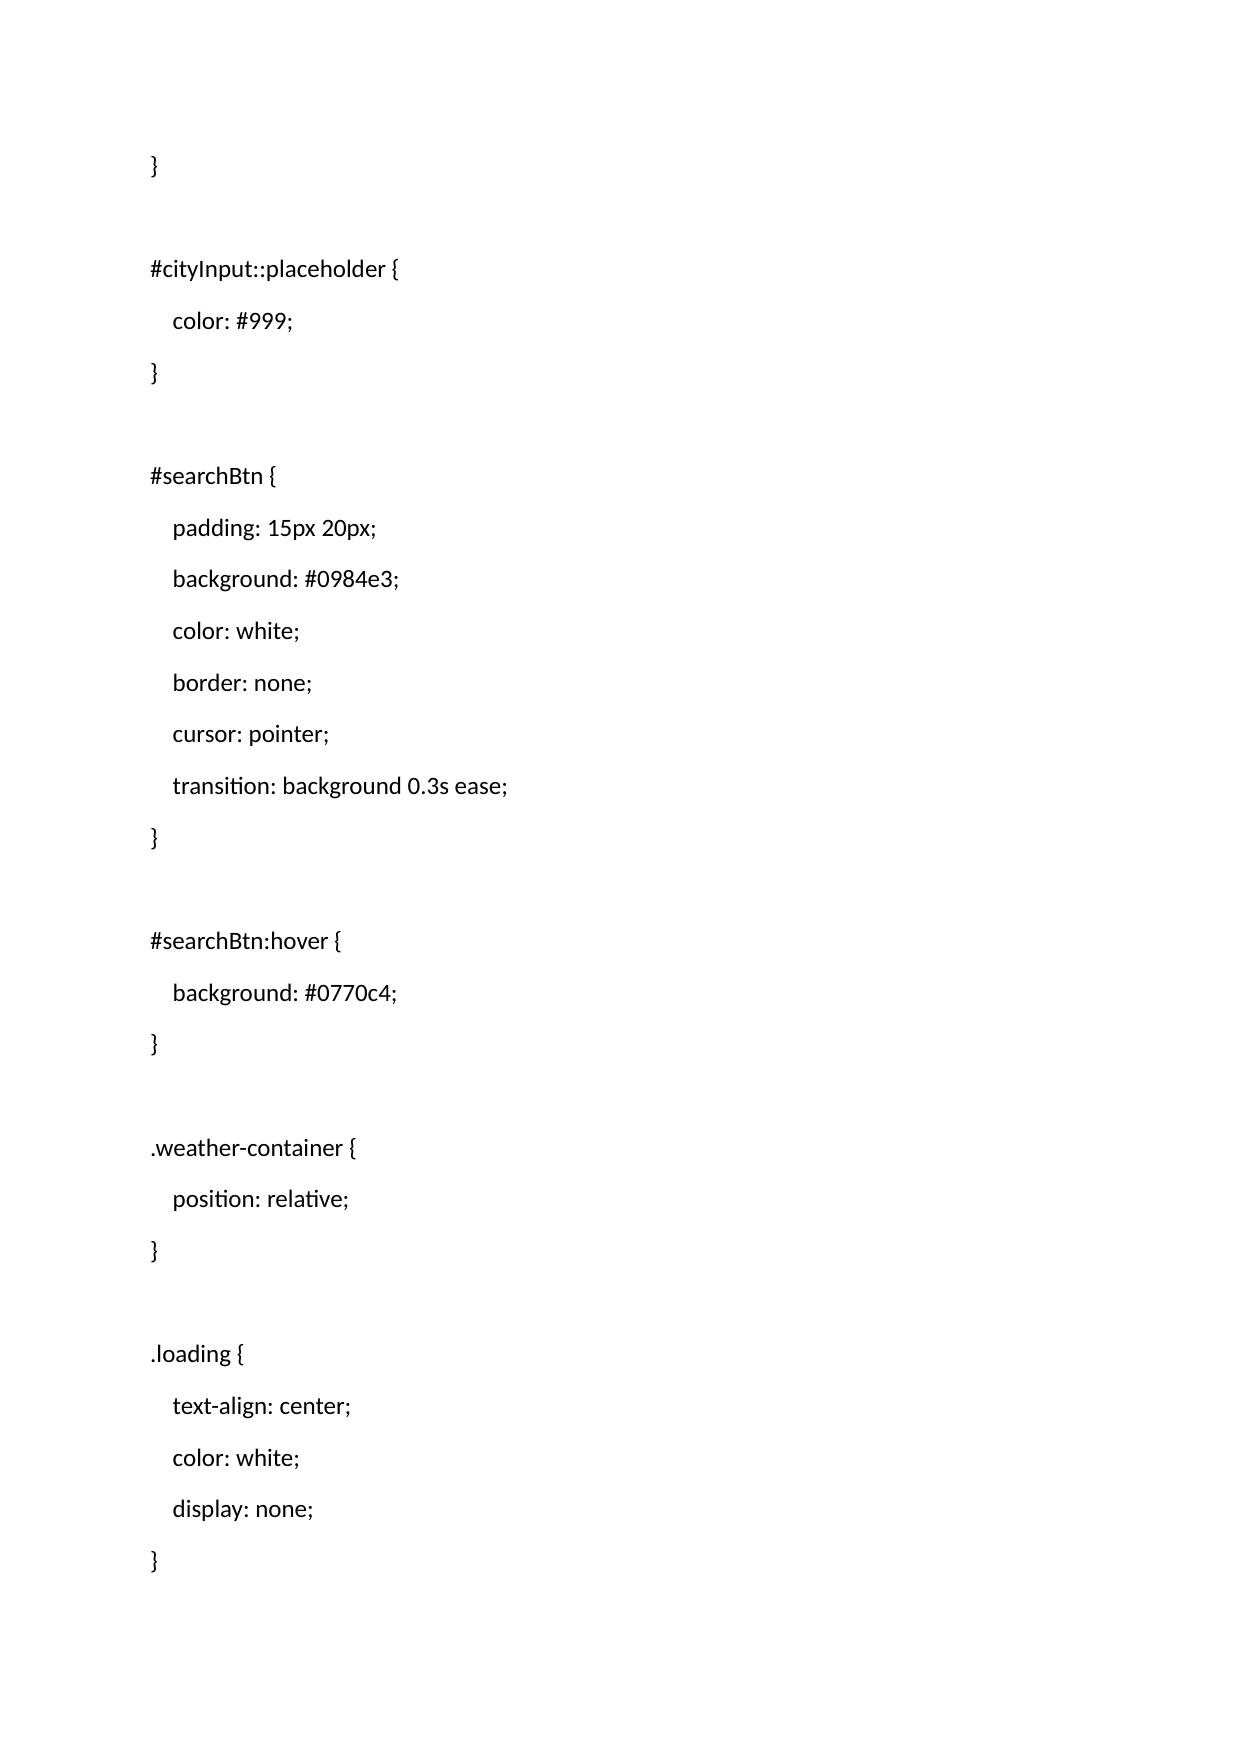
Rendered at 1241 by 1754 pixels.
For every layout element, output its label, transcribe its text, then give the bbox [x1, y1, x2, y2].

text } [150, 822, 1090, 852]
text .weather-container { [150, 1132, 1090, 1162]
text } [150, 1235, 1090, 1266]
text color: white; [150, 1442, 1090, 1472]
text .loading { [150, 1338, 1090, 1369]
text #searchBtn { [150, 460, 1090, 491]
text #cityInput::placeholder { [150, 253, 1090, 284]
text position: relative; [150, 1183, 1090, 1214]
text } [150, 1545, 1090, 1576]
text cursor: pointer; [150, 718, 1090, 749]
text } [150, 150, 1090, 181]
text background: #0984e3; [150, 563, 1090, 594]
text text-align: center; [150, 1390, 1090, 1421]
text transition: background 0.3s ease; [150, 770, 1090, 801]
text #searchBtn:hover { [150, 925, 1090, 956]
text } [150, 357, 1090, 387]
text background: #0770c4; [150, 977, 1090, 1007]
text display: none; [150, 1493, 1090, 1524]
text } [150, 1028, 1090, 1059]
text padding: 15px 20px; [150, 512, 1090, 542]
text color: #999; [150, 305, 1090, 336]
text color: white; [150, 615, 1090, 646]
text border: none; [150, 667, 1090, 697]
